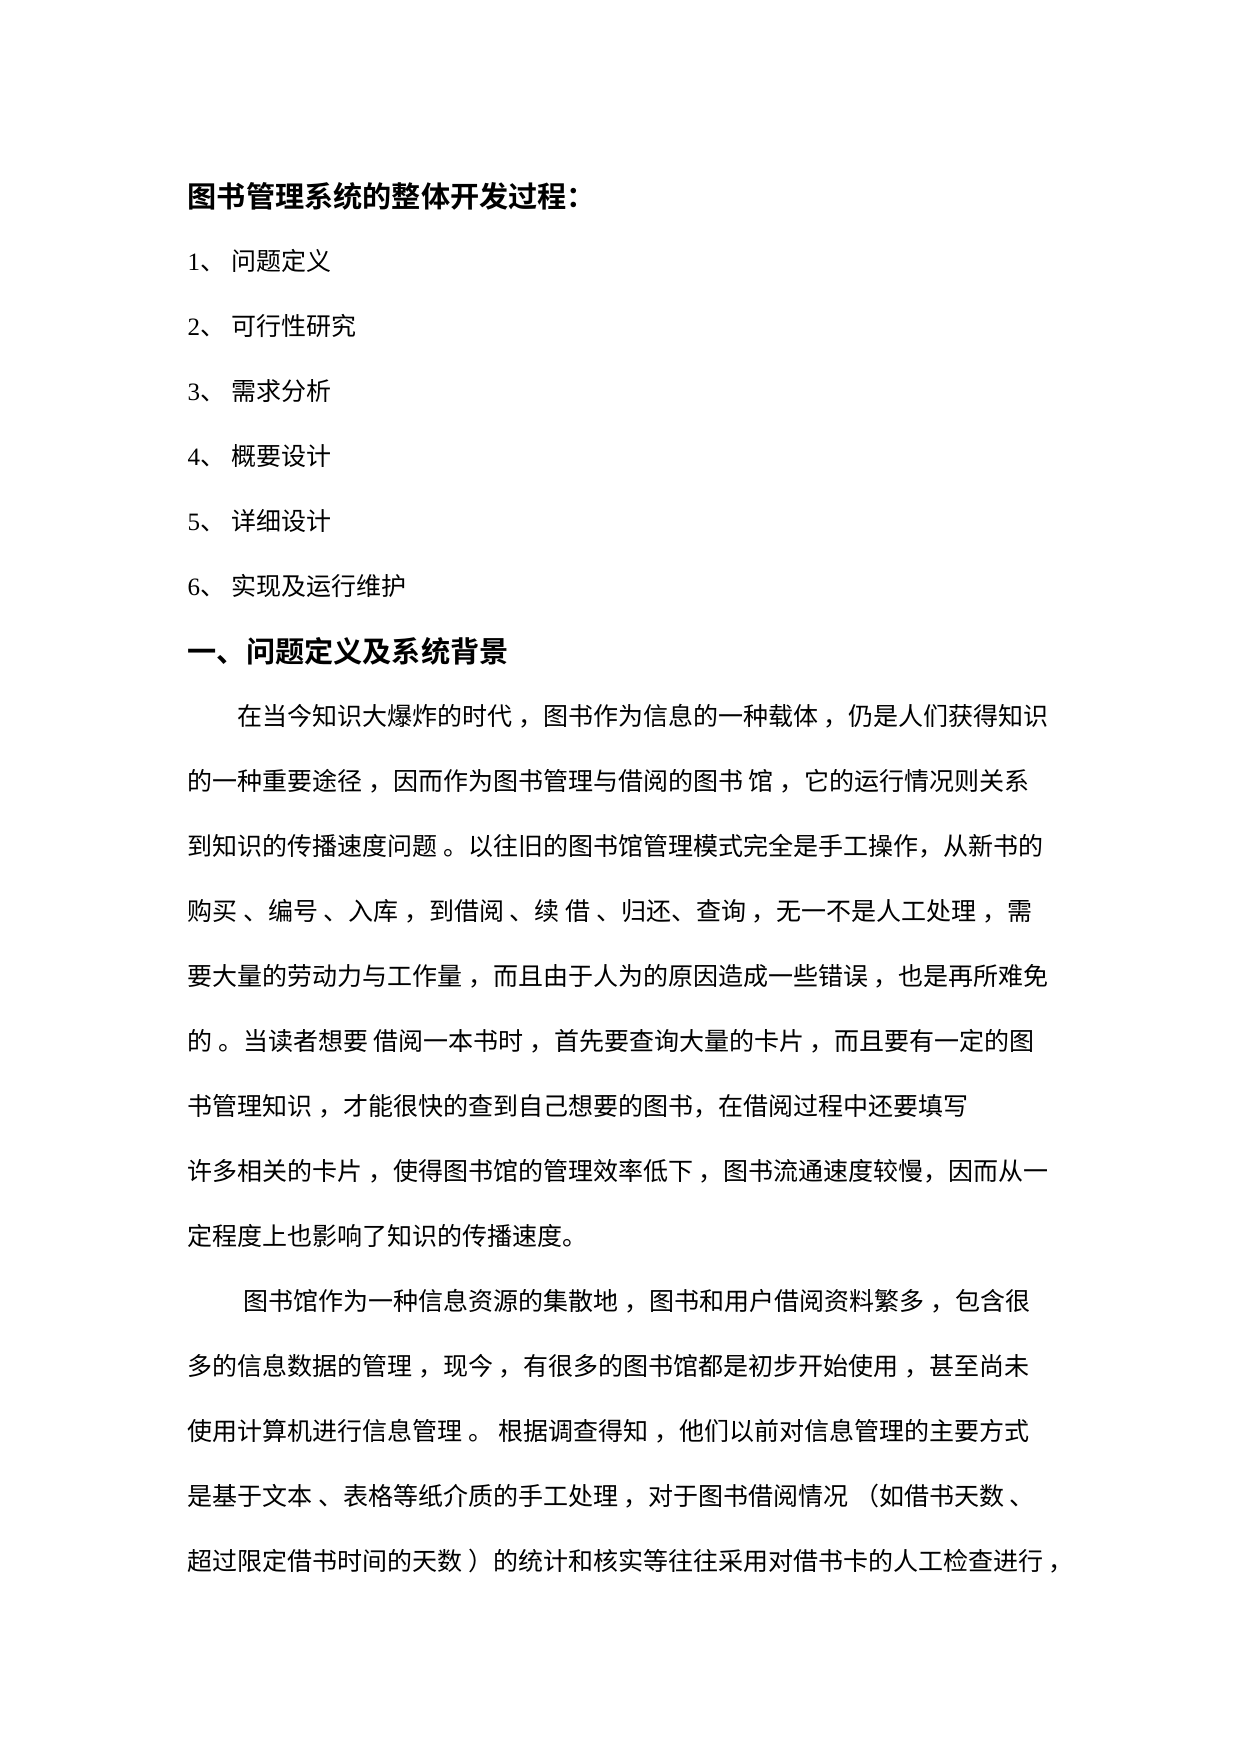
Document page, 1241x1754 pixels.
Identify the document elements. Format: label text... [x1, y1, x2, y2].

list 可行性研究 [187, 292, 1053, 357]
list 问题定义 [187, 227, 1053, 292]
text 许多相关的卡片 ，使得图书馆的管理效率低下 ，图书流通速度较慢，因而从一定程度上也影响了知识的传播速度。 [187, 1137, 1053, 1267]
text 一、问题定义及系统背景 [187, 617, 1053, 682]
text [187, 1267, 1053, 1592]
list 实现及运行维护 [187, 552, 1053, 617]
text 在当今知识大爆炸的时代 ，图书作为信息的一种载体 ，仍是人们获得知识的一种重要途径 ，因而作为图书管理与借阅的图书 馆 ，它的运行情况则关系到知识的传播速度问题 。以往旧的图书馆管理模式完全是手工操作，从新书的购买 、编号 、入库 ，到借阅 、续 借 、归还、查询 ，无一不是人工处理 ，需要大量的劳动力与工作量 ，而且由于人为的原因造成一些错误 ，也是再所难免的 。当读者想要 借阅一本书时 ，首先要查询大量的卡片 ，而且要有一定的图书管理知识 ，才能很快的查到自己想要的图书，在借阅过程中还要填写 [187, 682, 1053, 1137]
text 图书管理系统的整体开发过程： [187, 162, 1053, 227]
list 概要设计 [187, 422, 1053, 487]
list 需求分析 [187, 357, 1053, 422]
list 详细设计 [187, 487, 1053, 552]
